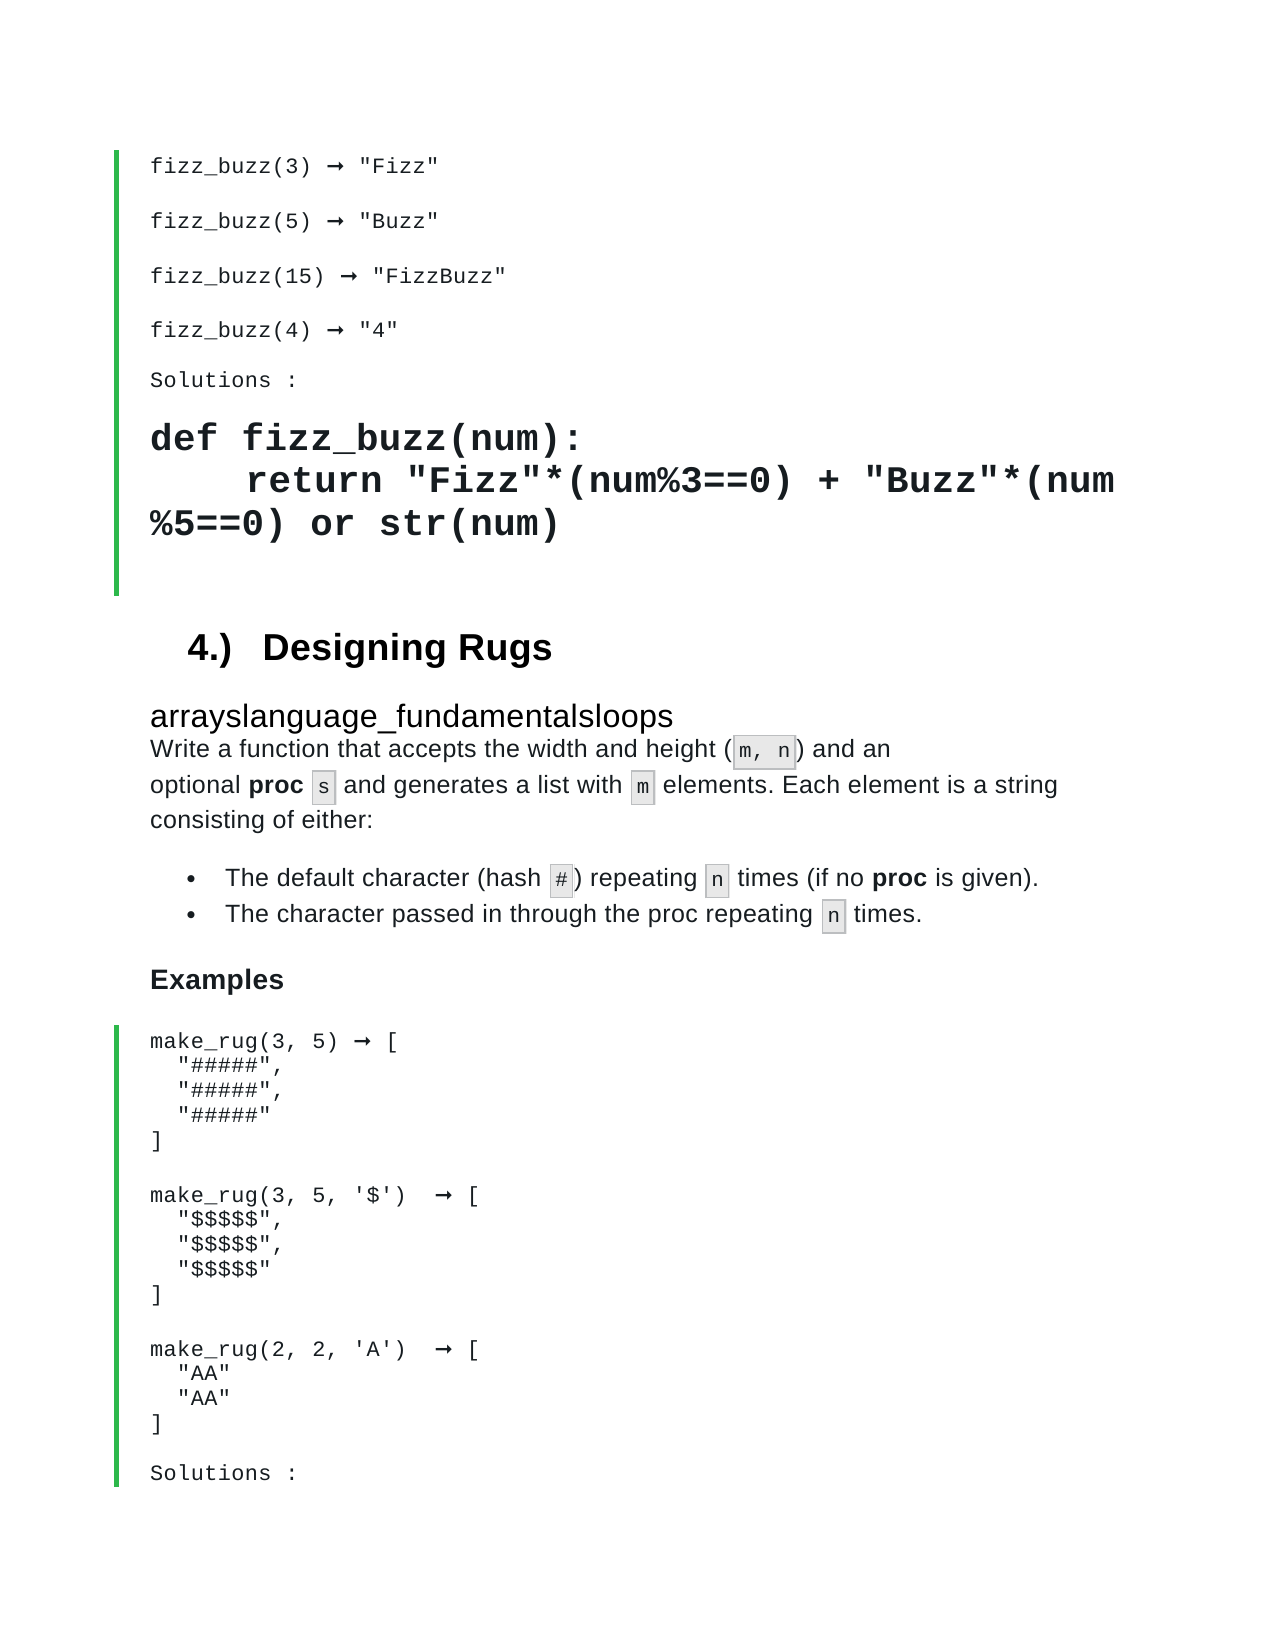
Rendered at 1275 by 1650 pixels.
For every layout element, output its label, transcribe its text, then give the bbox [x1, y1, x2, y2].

list The default character (hash #) repeating n times (if no proc is given). [573, 863, 728, 898]
list The character passed in through the proc repeating n times. [846, 898, 1125, 934]
text "#####", [150, 1055, 1125, 1079]
text "#####", [150, 1079, 1125, 1104]
text "$$$$$", [150, 1233, 1125, 1258]
list The character passed in through the proc repeating n times. [187, 898, 845, 934]
text make_rug(2, 2, 'A') ➞ [ [150, 1333, 1125, 1363]
text make_rug(3, 5, '$') ➞ [ [150, 1179, 1125, 1209]
text "#####" [150, 1104, 1125, 1129]
text fizz_buzz(4) ➞ "4" [150, 314, 1125, 344]
text make_rug(3, 5) ➞ [ [119, 1025, 1125, 1055]
text Examples [150, 963, 1125, 996]
text Solutions : [150, 369, 1125, 394]
text "$$$$$" [150, 1258, 1125, 1283]
text "AA" [150, 1387, 1125, 1412]
text "$$$$$", [150, 1209, 1125, 1233]
text ] [150, 1283, 1125, 1308]
list The default character (hash #) repeating n times (if no proc is given). [729, 863, 1125, 898]
text fizz_buzz(15) ➞ "FizzBuzz" [150, 259, 1125, 289]
list The default character (hash #) repeating n times (if no proc is given). [187, 863, 572, 898]
text Write a function that accepts the width and height (m, n) and an optional proc s and generates a list with m elements. Each element is a string consisting of either: [150, 734, 1125, 834]
text ] [150, 1129, 1125, 1154]
list Designing Rugs [187, 625, 1125, 668]
text fizz_buzz(3) ➞ "Fizz" [150, 150, 1125, 180]
text def fizz_buzz(num): [150, 419, 1125, 461]
text arrayslanguage_fundamentalsloops [150, 697, 1125, 734]
text Solutions : [150, 1462, 1125, 1487]
text return "Fizz"*(num%3==0) + "Buzz"*(num%5==0) or str(num) [150, 461, 1125, 546]
text "AA" [150, 1363, 1125, 1387]
text ] [150, 1412, 1125, 1437]
text fizz_buzz(5) ➞ "Buzz" [150, 205, 1125, 235]
